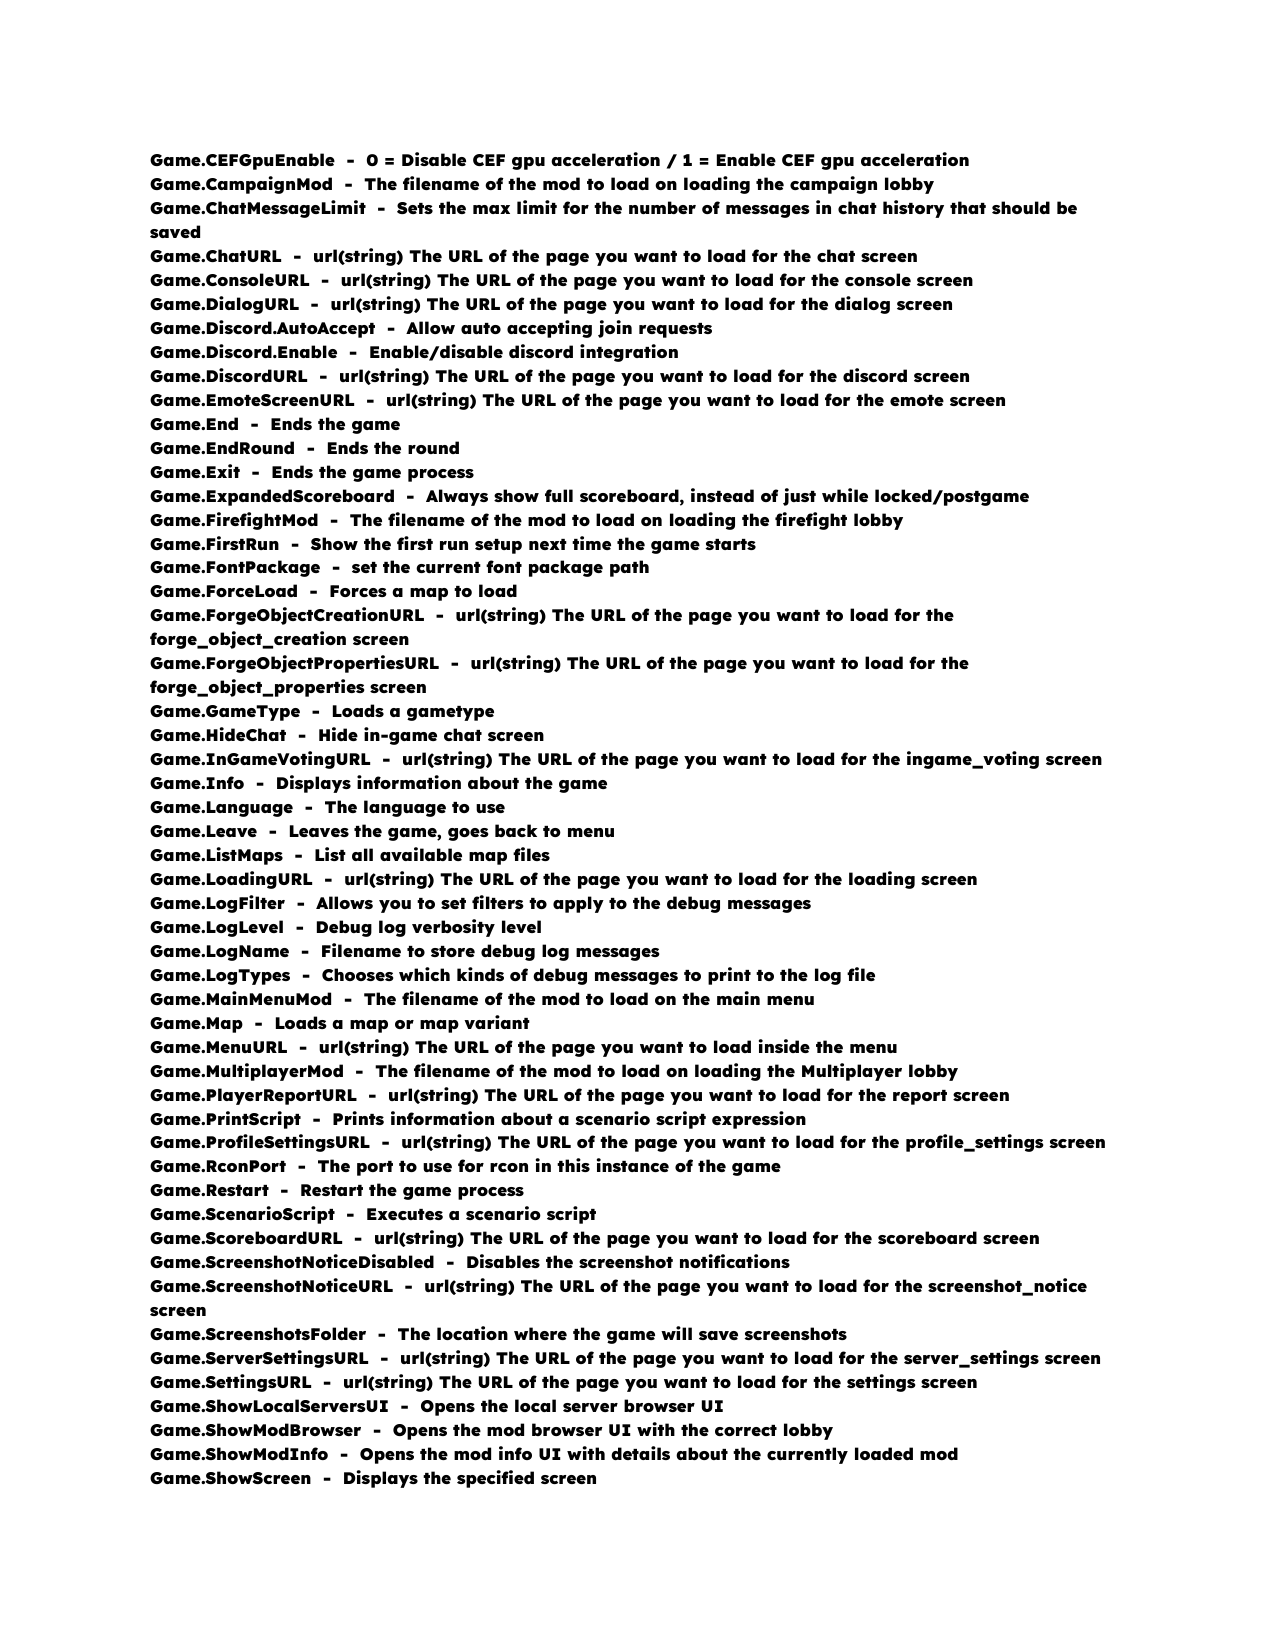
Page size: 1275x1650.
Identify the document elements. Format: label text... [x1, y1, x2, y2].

text Game.EmoteScreenURL - url(string) The URL of the page you want to load for the emote screen [150, 389, 1125, 410]
text Game.Discord.Enable - Enable/disable discord integration [150, 342, 1125, 362]
text Game.End - Ends the game [150, 413, 1125, 434]
text Game.MenuURL - url(string) The URL of the page you want to load inside the menu [150, 1036, 1125, 1057]
text Game.ChatMessageLimit - Sets the max limit for the number of messages in chat history that should be saved [150, 198, 1125, 243]
text Game.Exit - Ends the game process [150, 461, 1125, 482]
text Game.MultiplayerMod - The filename of the mod to load on loading the Multiplayer lobby [150, 1060, 1125, 1081]
text Game.ShowModBrowser - Opens the mod browser UI with the correct lobby [150, 1420, 1125, 1441]
text Game.Discord.AutoAccept - Allow auto accepting join requests [150, 318, 1125, 338]
text Game.MainMenuMod - The filename of the mod to load on the main menu [150, 988, 1125, 1009]
text Game.ForceLoad - Forces a map to load [150, 581, 1125, 602]
text Game.InGameVotingURL - url(string) The URL of the page you want to load for the ingame_voting screen [150, 749, 1125, 770]
text Game.ShowScreen - Displays the specified screen [150, 1468, 1125, 1488]
text Game.CEFGpuEnable - 0 = Disable CEF gpu acceleration / 1 = Enable CEF gpu acceleration [150, 150, 1125, 171]
text Game.PrintScript - Prints information about a scenario script expression [150, 1108, 1125, 1129]
text Game.ConsoleURL - url(string) The URL of the page you want to load for the console screen [150, 270, 1125, 291]
text Game.CampaignMod - The filename of the mod to load on loading the campaign lobby [150, 174, 1125, 195]
text Game.LogName - Filename to store debug log messages [150, 941, 1125, 961]
text Game.ShowLocalServersUI - Opens the local server browser UI [150, 1396, 1125, 1417]
text Game.FirstRun - Show the first run setup next time the game starts [150, 533, 1125, 554]
text Game.GameType - Loads a gametype [150, 701, 1125, 722]
text Game.ExpandedScoreboard - Always show full scoreboard, instead of just while locked/postgame [150, 485, 1125, 506]
text Game.LogFilter - Allows you to set filters to apply to the debug messages [150, 893, 1125, 913]
text Game.DiscordURL - url(string) The URL of the page you want to load for the discord screen [150, 366, 1125, 386]
text Game.ProfileSettingsURL - url(string) The URL of the page you want to load for the profile_settings screen [150, 1132, 1125, 1153]
text Game.SettingsURL - url(string) The URL of the page you want to load for the settings screen [150, 1372, 1125, 1393]
text Game.HideChat - Hide in-game chat screen [150, 725, 1125, 746]
text Game.Map - Loads a map or map variant [150, 1012, 1125, 1033]
text Game.RconPort - The port to use for rcon in this instance of the game [150, 1156, 1125, 1177]
text Game.LogTypes - Chooses which kinds of debug messages to print to the log file [150, 964, 1125, 985]
text Game.LogLevel - Debug log verbosity level [150, 917, 1125, 937]
text Game.ScenarioScript - Executes a scenario script [150, 1204, 1125, 1225]
text Game.DialogURL - url(string) The URL of the page you want to load for the dialog screen [150, 294, 1125, 314]
text Game.ChatURL - url(string) The URL of the page you want to load for the chat screen [150, 246, 1125, 267]
text Game.Info - Displays information about the game [150, 773, 1125, 794]
text Game.ScreenshotsFolder - The location where the game will save screenshots [150, 1324, 1125, 1345]
text Game.ScoreboardURL - url(string) The URL of the page you want to load for the scoreboard screen [150, 1228, 1125, 1249]
text Game.LoadingURL - url(string) The URL of the page you want to load for the loading screen [150, 869, 1125, 889]
text Game.Leave - Leaves the game, goes back to menu [150, 821, 1125, 842]
text Game.ListMaps - List all available map files [150, 845, 1125, 866]
text Game.ShowModInfo - Opens the mod info UI with details about the currently loaded mod [150, 1444, 1125, 1464]
text Game.EndRound - Ends the round [150, 437, 1125, 458]
text Game.ForgeObjectPropertiesURL - url(string) The URL of the page you want to load for the forge_object_properties screen [150, 653, 1125, 698]
text Game.FontPackage - set the current font package path [150, 557, 1125, 578]
text Game.FirefightMod - The filename of the mod to load on loading the firefight lobby [150, 509, 1125, 530]
text Game.ForgeObjectCreationURL - url(string) The URL of the page you want to load for the forge_object_creation screen [150, 605, 1125, 650]
text Game.Restart - Restart the game process [150, 1180, 1125, 1201]
text Game.ScreenshotNoticeDisabled - Disables the screenshot notifications [150, 1252, 1125, 1273]
text Game.ScreenshotNoticeURL - url(string) The URL of the page you want to load for the screenshot_notice screen [150, 1276, 1125, 1321]
text Game.PlayerReportURL - url(string) The URL of the page you want to load for the report screen [150, 1084, 1125, 1105]
text Game.ServerSettingsURL - url(string) The URL of the page you want to load for the server_settings screen [150, 1348, 1125, 1369]
text Game.Language - The language to use [150, 797, 1125, 818]
